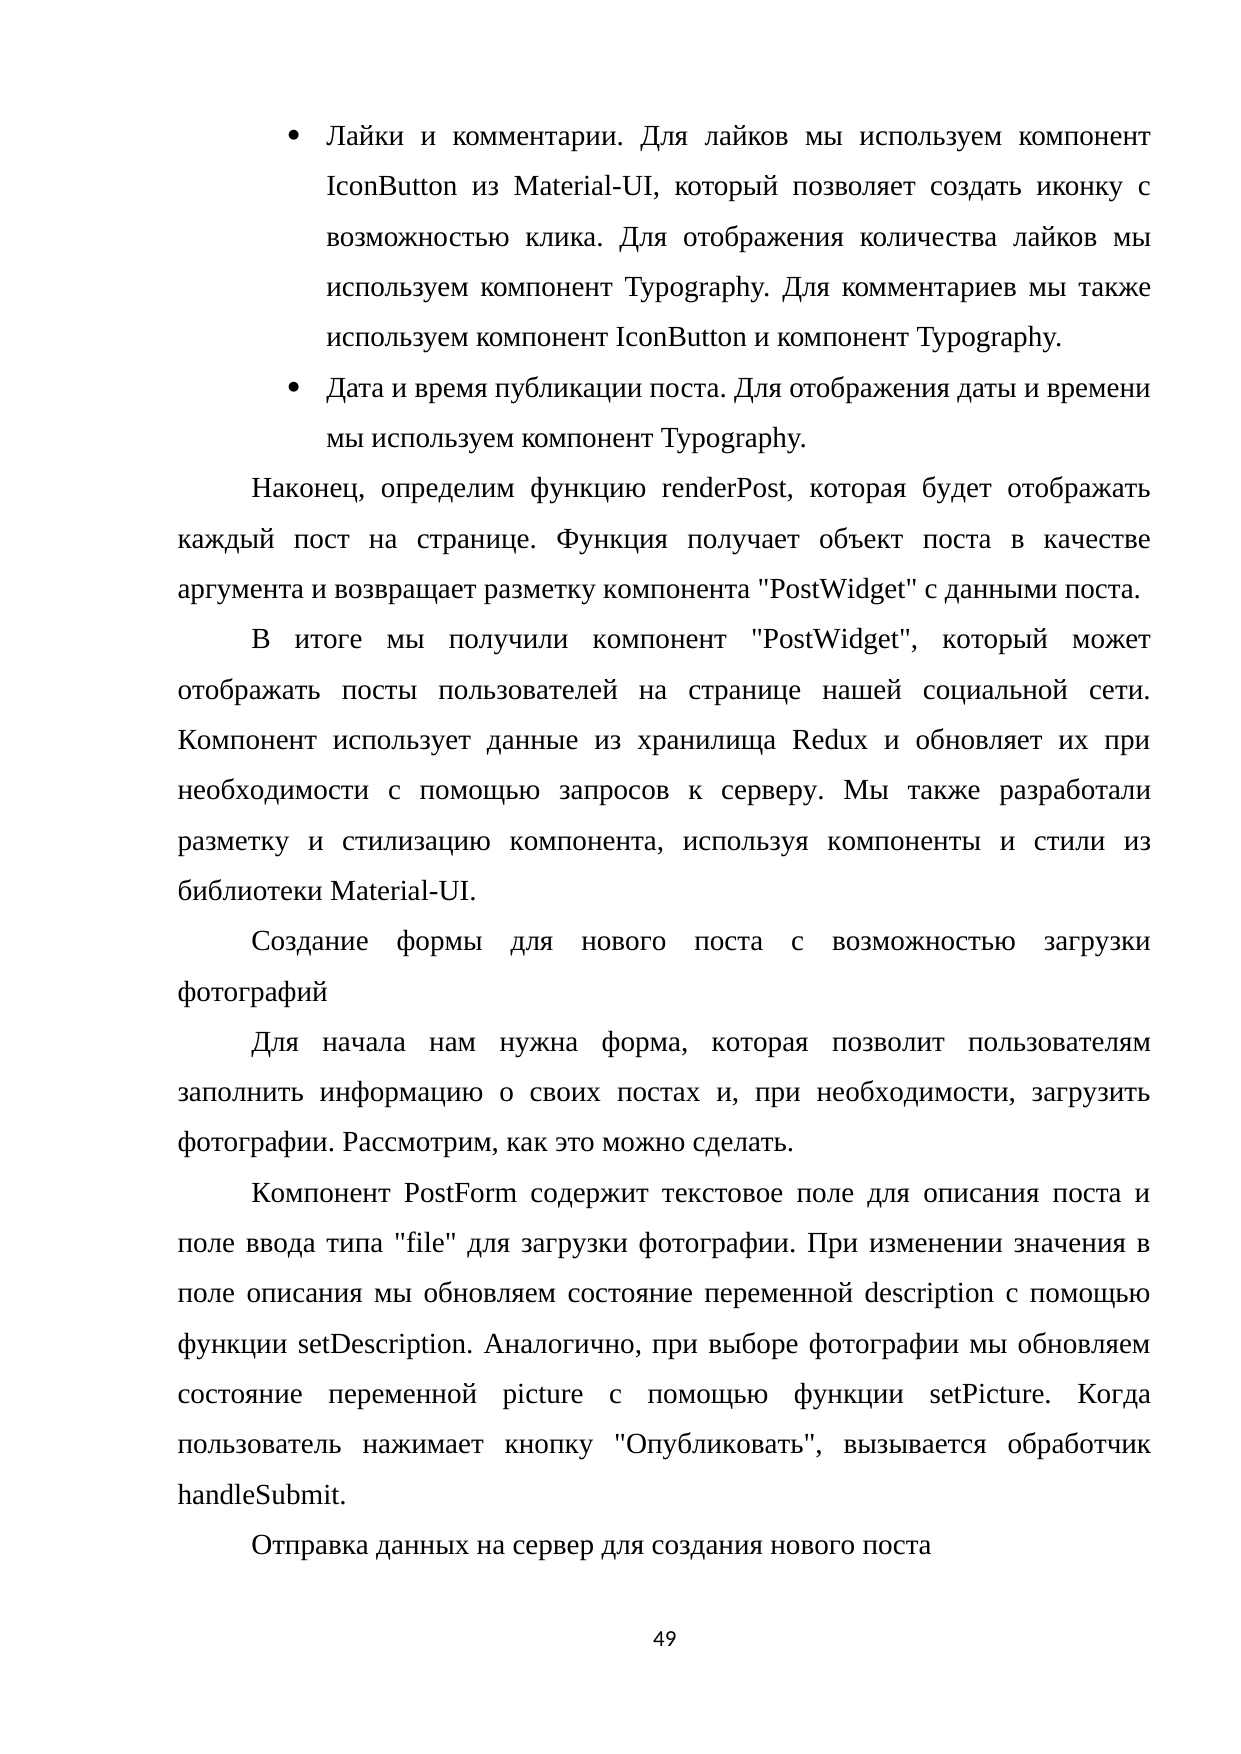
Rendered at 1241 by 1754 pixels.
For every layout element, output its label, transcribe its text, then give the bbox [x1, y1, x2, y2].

text В итоге мы получили компонент "PostWidget", который может отображать посты пользователей на странице нашей социальной сети. Компонент использует данные из хранилища Redux и обновляет их при необходимости с помощью запросов к серверу. Мы также разработали разметку и стилизацию компонента, используя компоненты и стили из библиотеки Material-UI. [177, 621, 1152, 907]
text Отправка данных на сервер для создания нового поста [177, 1527, 1152, 1561]
list Лайки и комментарии. Для лайков мы используем компонент IconButton из Material-UI, который позволяет создать иконку с возможностью клика. Для отображения количества лайков мы используем компонент Typography. Для комментариев мы также используем компонент IconButton и компонент Typography. [288, 118, 1152, 353]
text Для начала нам нужна форма, которая позволит пользователям заполнить информацию о своих постах и, при необходимости, загрузить фотографии. Рассмотрим, как это можно сделать. [177, 1024, 1152, 1158]
list Дата и время публикации поста. Для отображения даты и времени мы используем компонент Typography. [288, 370, 1152, 454]
text Создание формы для нового поста с возможностью загрузки фотографий [177, 923, 1152, 1007]
text Наконец, определим функцию renderPost, которая будет отображать каждый пост на странице. Функция получает объект поста в качестве аргумента и возвращает разметку компонента "PostWidget" с данными поста. [177, 471, 1152, 605]
text Компонент PostForm содержит текстовое поле для описания поста и поле ввода типа "file" для загрузки фотографии. При изменении значения в поле описания мы обновляем состояние переменной description с помощью функции setDescription. Аналогично, при выборе фотографии мы обновляем состояние переменной picture с помощью функции setPicture. Когда пользователь нажимает кнопку "Опубликовать", вызывается обработчик handleSubmit. [177, 1175, 1152, 1510]
